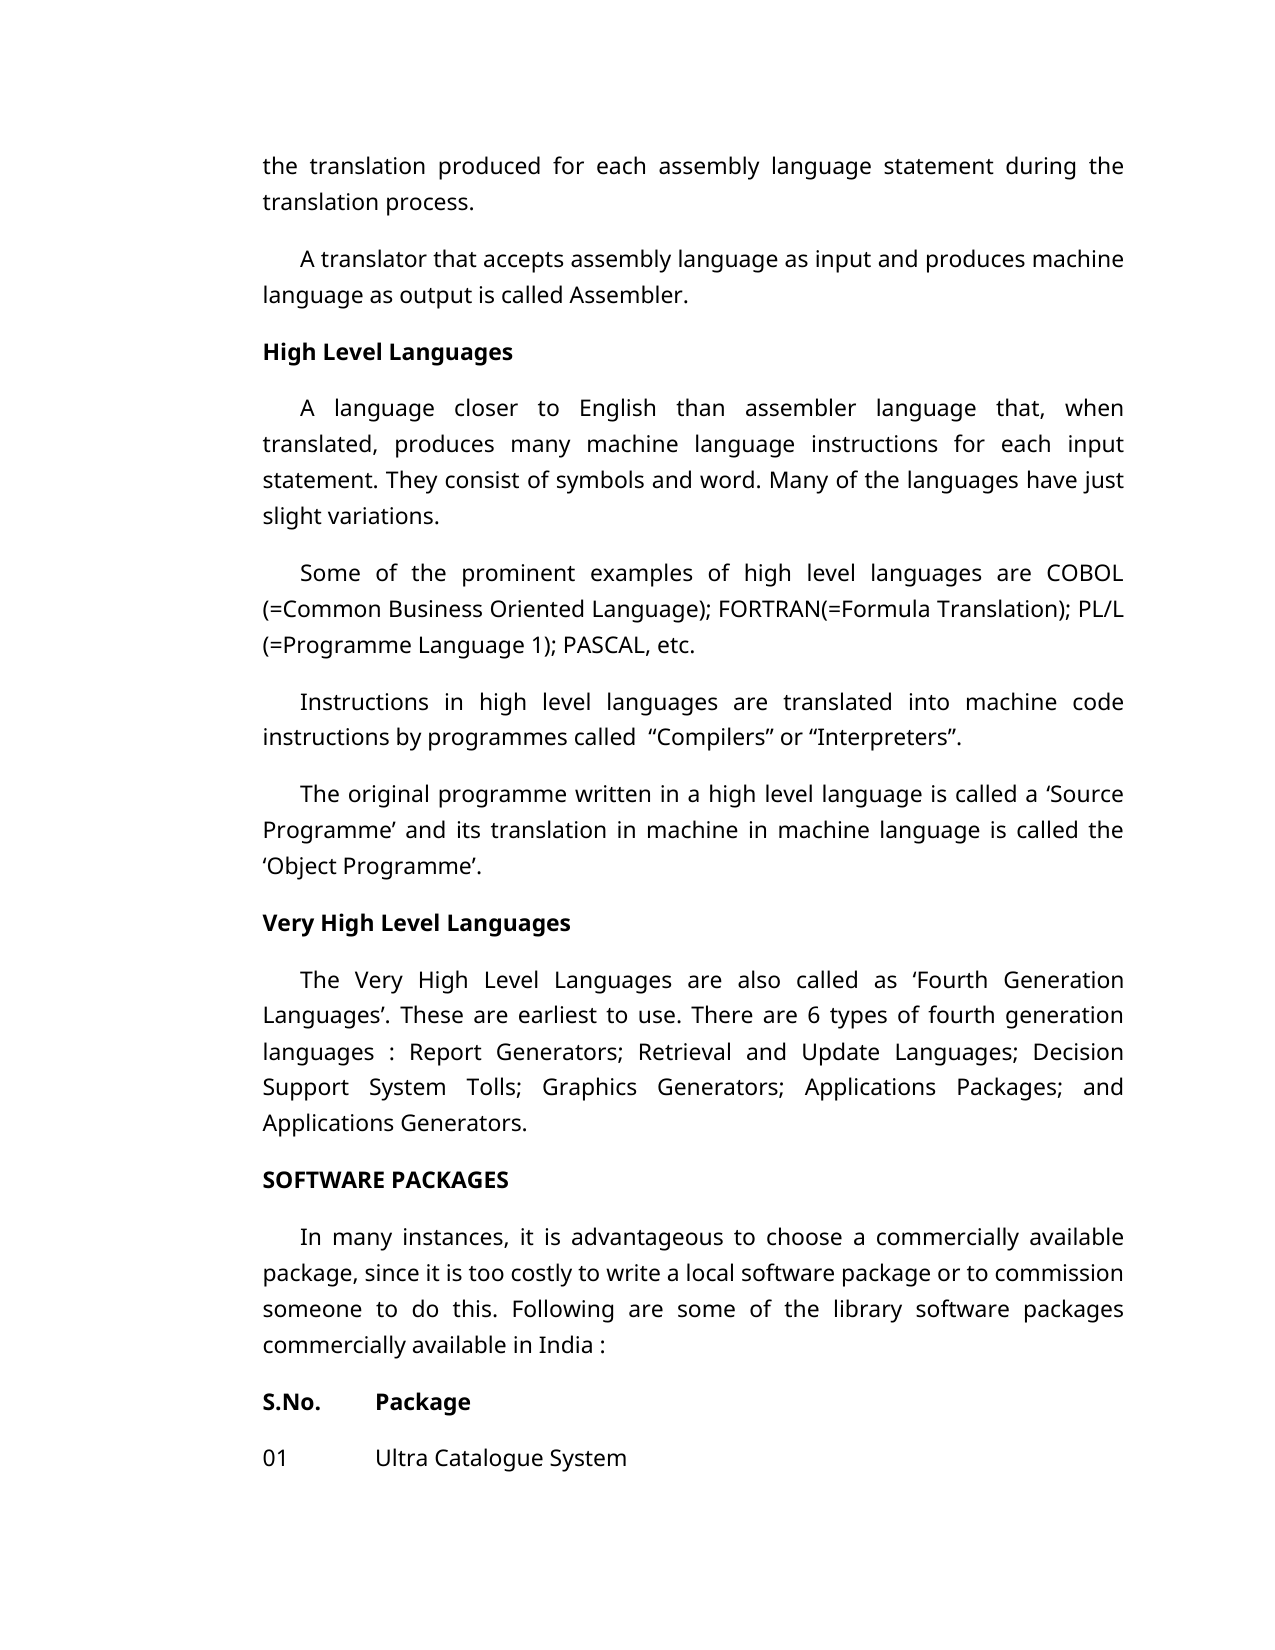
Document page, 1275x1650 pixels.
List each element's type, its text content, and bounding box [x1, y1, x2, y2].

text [262, 150, 1125, 217]
text In many instances, it is advantageous to choose a commercially available package, since it is too costly to write a local software package or to commission someone to do this. Following are some of the library software packages commercially available in India : [262, 1221, 1125, 1360]
text A translator that accepts assembly language as input and produces machine language as output is called Assembler. [262, 243, 1125, 310]
text Some of the prominent examples of high level languages are COBOL (=Common Business Oriented Language); FORTRAN(=Formula Translation); PL/L (=Programme Language 1); PASCAL, etc. [262, 557, 1125, 660]
text The original programme written in a high level language is called a ‘Source Programme’ and its translation in machine in machine language is called the ‘Object Programme’. [262, 778, 1125, 881]
text S.No. Package [262, 1385, 1125, 1417]
text SOFTWARE PACKAGES [262, 1164, 1125, 1195]
text Very High Level Languages [262, 907, 1125, 938]
text High Level Languages [262, 335, 1125, 367]
text The Very High Level Languages are also called as ‘Fourth Generation Languages’. These are earliest to use. There are 6 types of fourth generation languages : Report Generators; Retrieval and Update Languages; Decision Support System Tolls; Graphics Generators; Applications Packages; and Applications Generators. [262, 963, 1125, 1138]
text Instructions in high level languages are translated into machine code instructions by programmes called “Compilers” or “Interpreters”. [262, 685, 1125, 753]
text 01 Ultra Catalogue System [262, 1442, 1125, 1473]
text A language closer to English than assembler language that, when translated, produces many machine language instructions for each input statement. They consist of symbols and word. Many of the languages have just slight variations. [262, 392, 1125, 531]
